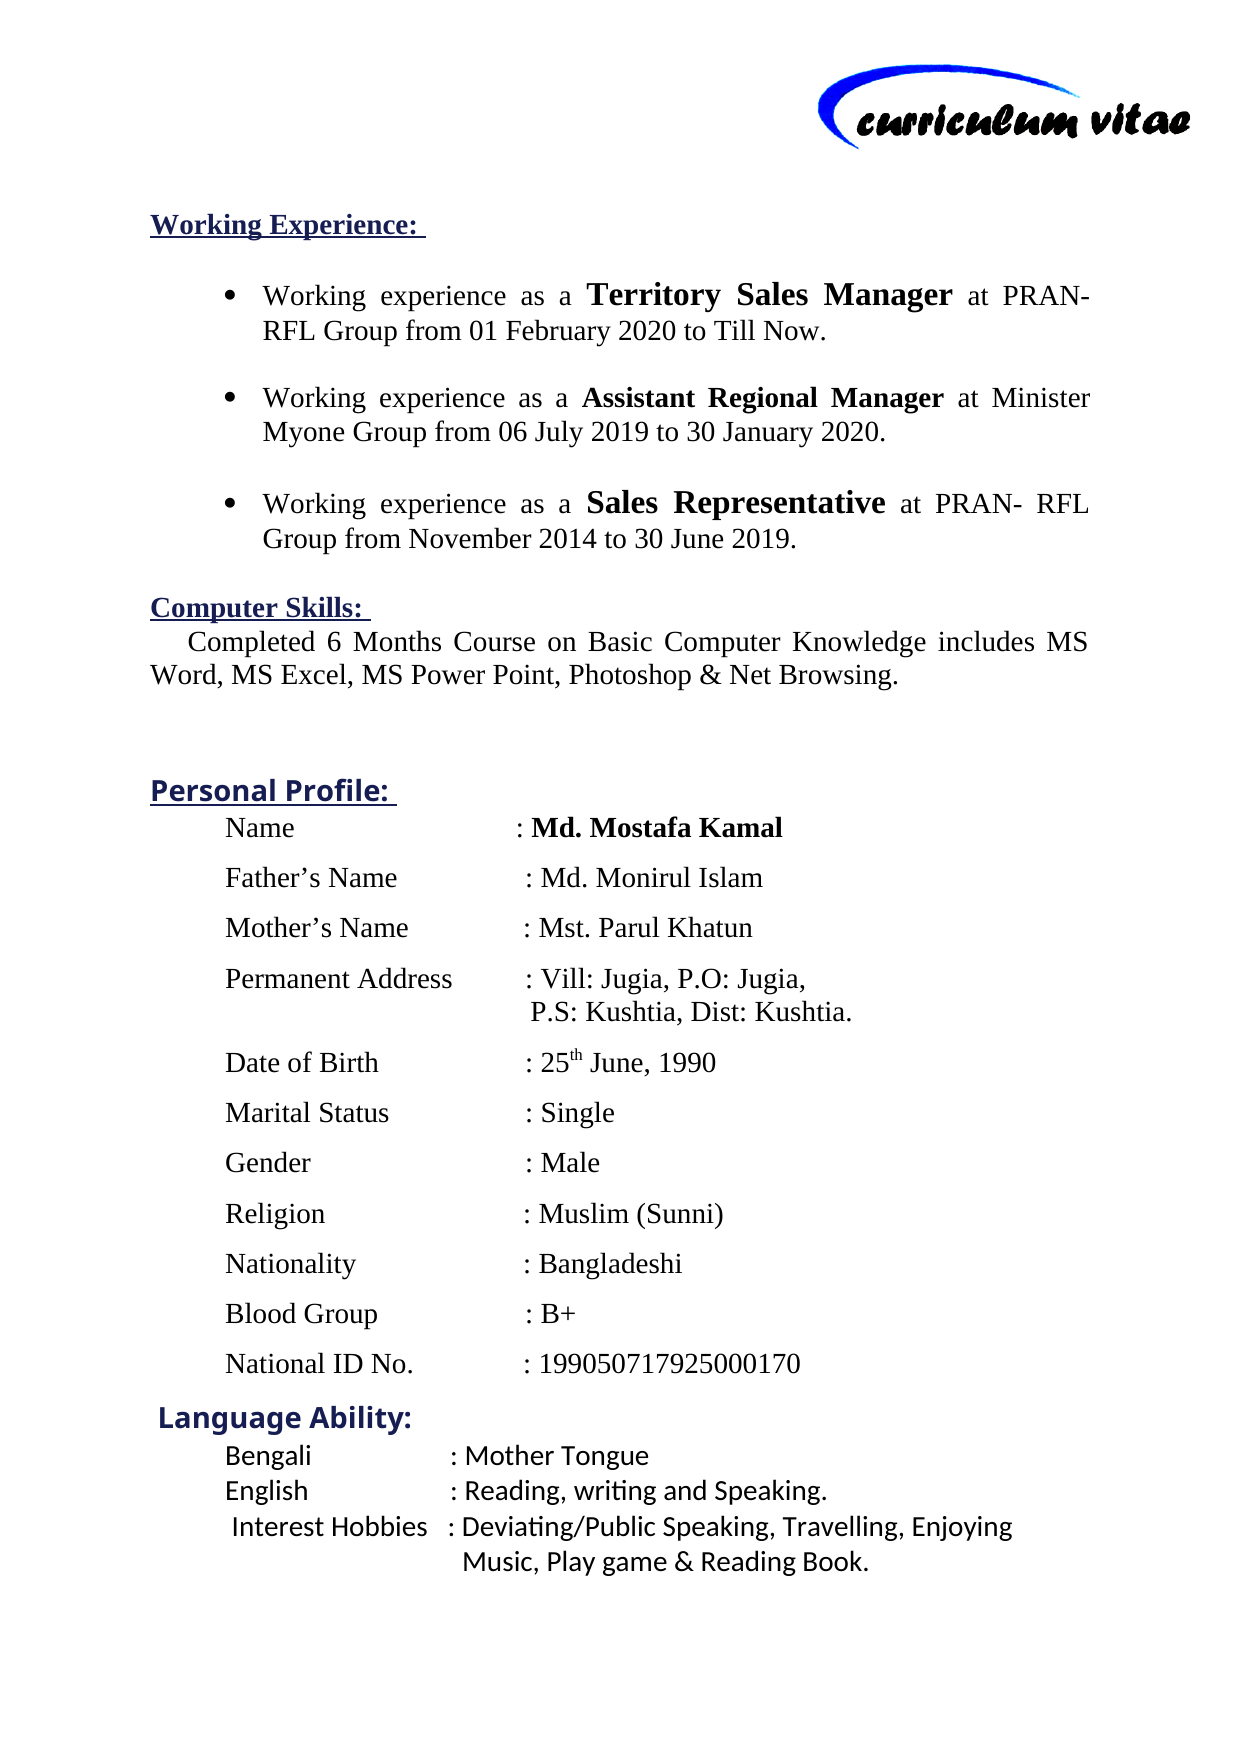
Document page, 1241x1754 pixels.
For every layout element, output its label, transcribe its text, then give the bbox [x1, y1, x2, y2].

text National ID No. : 199050717925000170 [225, 1347, 1090, 1380]
list Working experience as a Territory Sales Manager at PRAN- RFL Group from 01 February 2020 to Till Now. [225, 274, 1090, 346]
text English : Reading, writing and Speaking. [225, 1472, 1090, 1508]
subtitle Computer Skills: [150, 590, 1090, 624]
text Religion : Muslim (Sunni) [225, 1196, 1090, 1229]
text Bengali : Mother Tongue [225, 1437, 1090, 1472]
text Nationality : Bangladeshi [225, 1246, 1090, 1279]
list Working experience as a Sales Representative at PRAN- RFL Group from November 2014 to 30 June 2019. [225, 483, 1090, 555]
text Interest Hobbies : Deviating/Public Speaking, Travelling, Enjoying [225, 1508, 1090, 1543]
text Completed 6 Months Course on Basic Computer Knowledge includes MS Word, MS Excel, MS Power Point, Photoshop & Net Browsing. [150, 624, 1090, 691]
text Mother’s Name : Mst. Parul Khatun [225, 911, 1090, 944]
text Gender : Male [225, 1145, 1090, 1179]
text Blood Group : B+ [225, 1296, 1090, 1330]
picture [809, 43, 1197, 154]
text Date of Birth : 25th June, 1990 [225, 1045, 1090, 1078]
list Working experience as a Assistant Regional Manager at Minister Myone Group from 06 July 2019 to 30 January 2020. [225, 380, 1090, 447]
subtitle Language Ability: [150, 1397, 1090, 1437]
text Music, Play game & Reading Book. [225, 1543, 1090, 1579]
subtitle Personal Profile: [150, 770, 1090, 810]
subtitle Working Experience: [150, 207, 1090, 241]
text Name : Md. Mostafa Kamal [225, 810, 1090, 843]
text P.S: Kushtia, Dist: Kushtia. [225, 994, 1090, 1028]
text Father’s Name : Md. Monirul Islam [225, 860, 1090, 894]
text Marital Status : Single [225, 1095, 1090, 1129]
text Permanent Address : Vill: Jugia, P.O: Jugia, [225, 961, 1090, 994]
